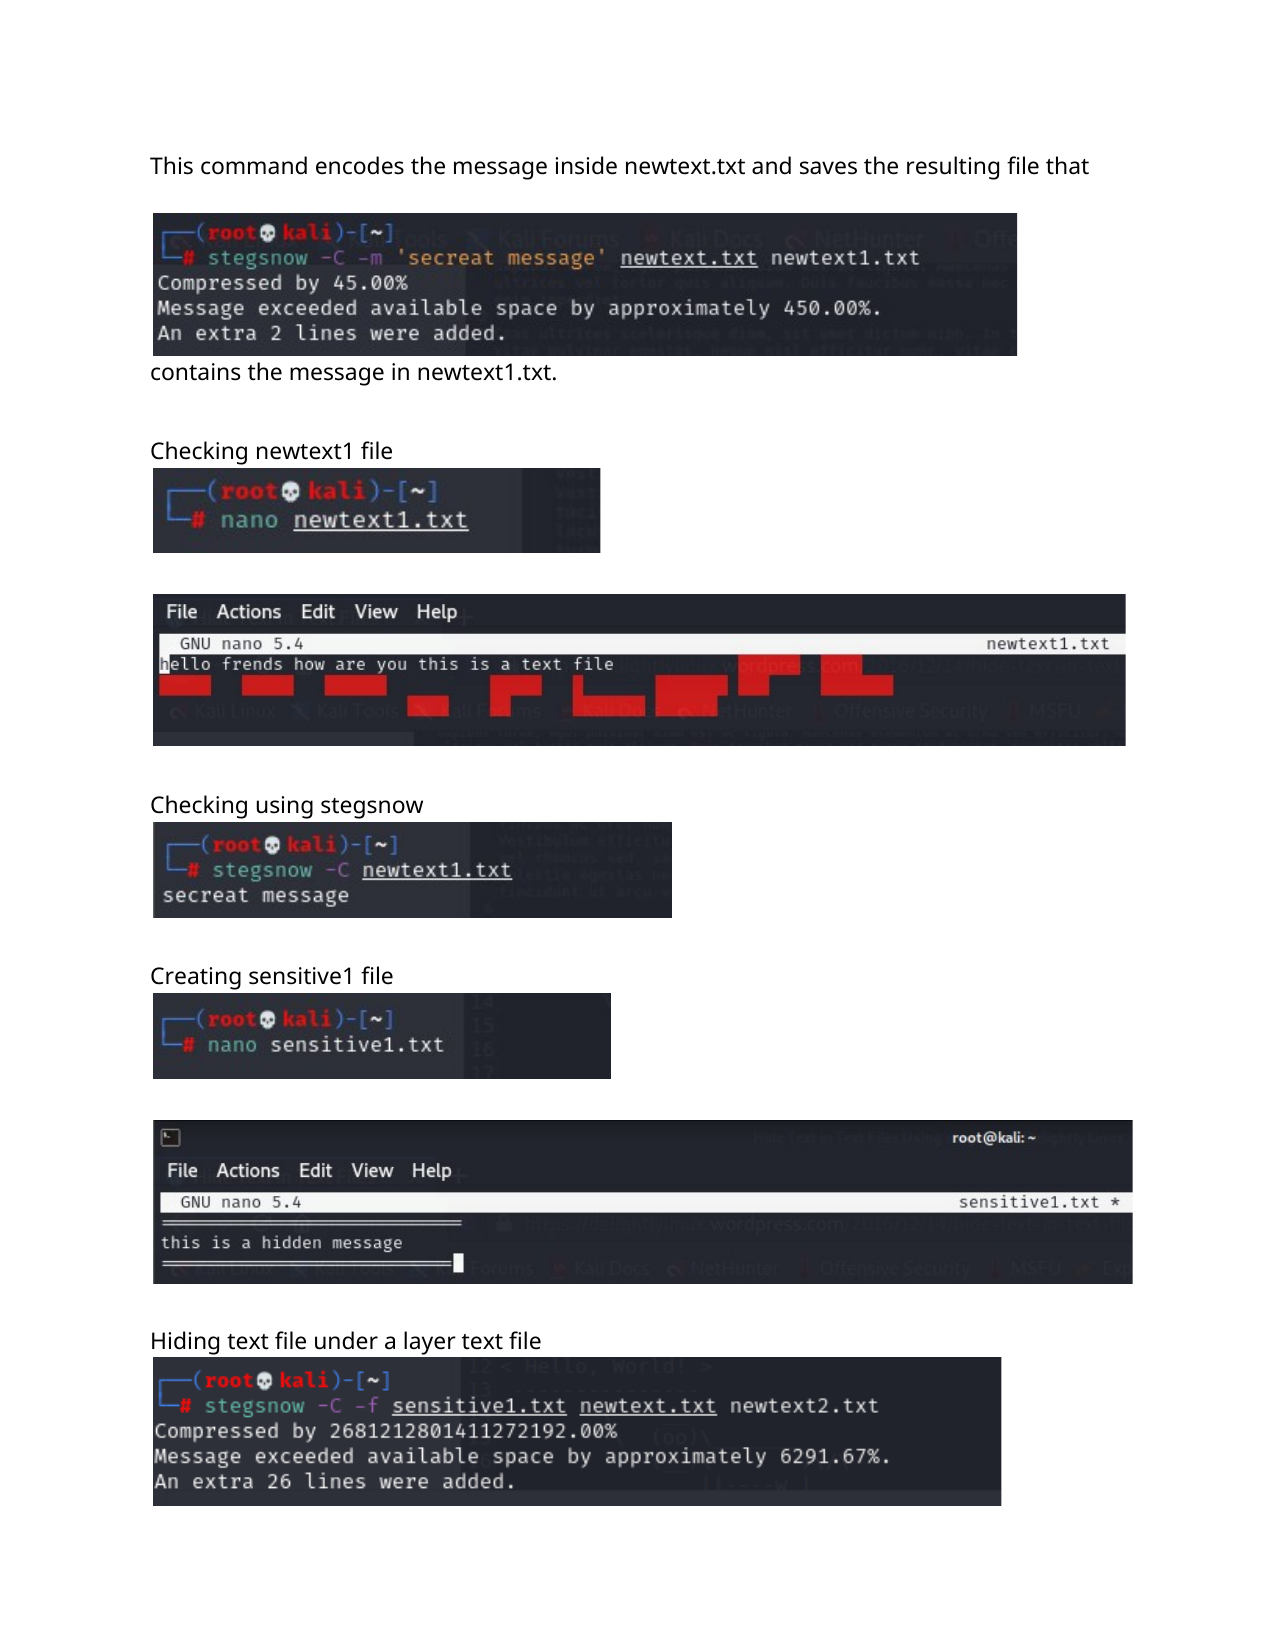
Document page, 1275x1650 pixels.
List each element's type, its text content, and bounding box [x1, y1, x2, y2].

picture [153, 993, 611, 1079]
picture [153, 468, 601, 553]
picture [153, 822, 672, 918]
picture [153, 594, 1126, 746]
picture [153, 1357, 1002, 1506]
picture [153, 1120, 1133, 1284]
text Checking newtext1 file [150, 434, 1139, 466]
picture [153, 213, 1018, 356]
text Checking using stegsnow [150, 789, 1139, 820]
text Creating sensitive1 file [150, 960, 1139, 992]
text Hiding text file under a layer text file [150, 1325, 1139, 1356]
